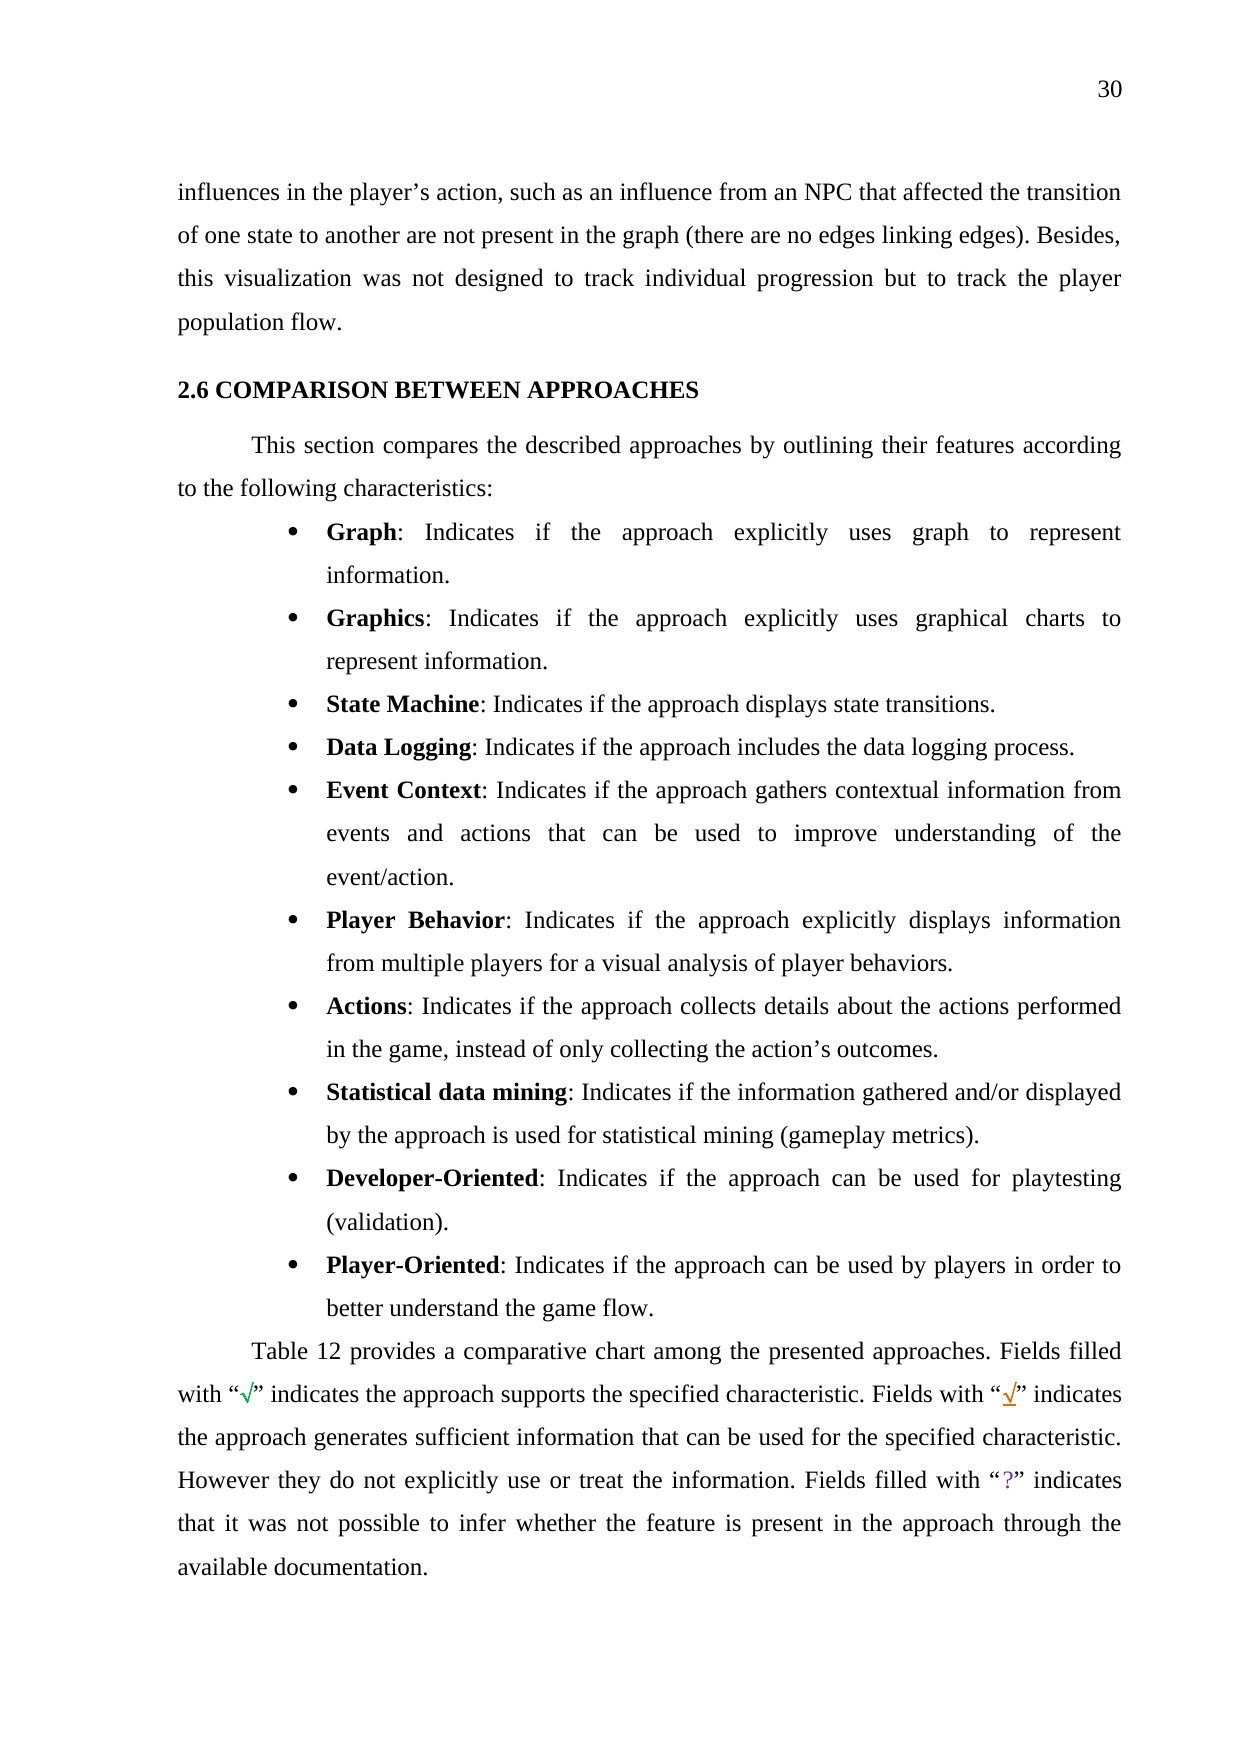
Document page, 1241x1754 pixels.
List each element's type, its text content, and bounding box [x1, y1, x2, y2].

list Actions: Indicates if the approach collects details about the actions performed in the game, instead of only collecting the action’s outcomes. [288, 991, 1122, 1063]
list Graph: Indicates if the approach explicitly uses graph to represent information. [288, 517, 1122, 588]
list Player Behavior: Indicates if the approach explicitly displays information from multiple players for a visual analysis of player behaviors. [288, 905, 1122, 977]
text This section compares the described approaches by outlining their features according to the following characteristics: [177, 430, 1122, 502]
list Data Logging: Indicates if the approach includes the data logging process. [288, 732, 1122, 761]
list Graphics: Indicates if the approach explicitly uses graphical charts to represent information. [288, 603, 1122, 675]
text Table 12 provides a comparative chart among the presented approaches. Fields filled with “” indicates the approach supports the specified characteristic. Fields with “” indicates the approach generates sufficient information that can be used for the specified characteristic. However they do not explicitly use or treat the information. Fields filled with “?” indicates that it was not possible to infer whether the feature is present in the approach through the available documentation. [177, 1336, 1122, 1580]
list Player-Oriented: Indicates if the approach can be used by players in order to better understand the game flow. [288, 1250, 1122, 1322]
list Statistical data mining: Indicates if the information gathered and/or displayed by the approach is used for statistical mining (gameplay metrics). [288, 1077, 1122, 1149]
list State Machine: Indicates if the approach displays state transitions. [288, 689, 1122, 718]
subtitle Comparison Between Approaches [177, 375, 1122, 403]
list Developer-Oriented: Indicates if the approach can be used for playtesting (validation). [288, 1163, 1122, 1235]
list Event Context: Indicates if the approach gathers contextual information from events and actions that can be used to improve understanding of the event/action. [288, 775, 1122, 890]
